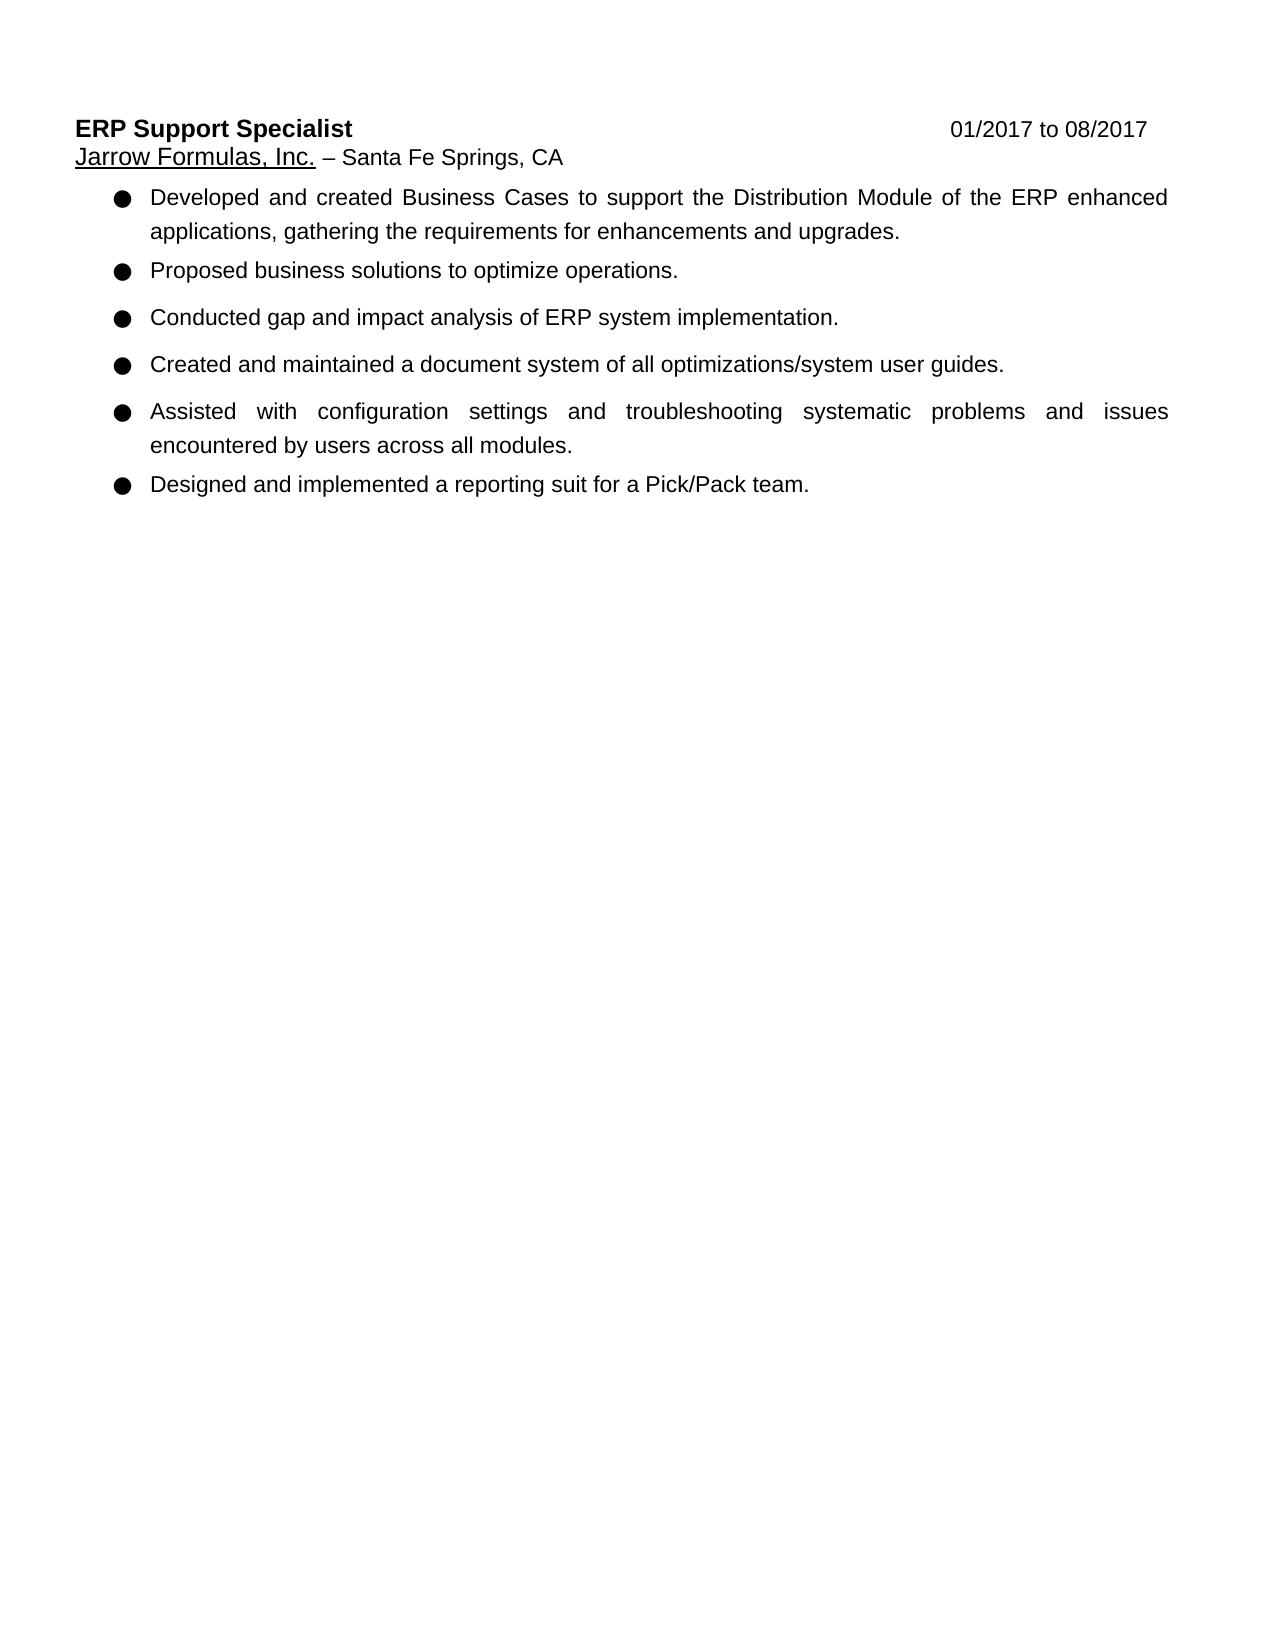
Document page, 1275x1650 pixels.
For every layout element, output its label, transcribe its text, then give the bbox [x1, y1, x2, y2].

list Created and maintained a document system of all optimizations/system user guides. [112, 338, 1170, 385]
text Jarrow Formulas, Inc. – Santa Fe Springs, CA [75, 142, 1170, 171]
text ERP Support Specialist 01/2017 to 08/2017 [75, 113, 1170, 142]
list Conducted gap and impact analysis of ERP system implementation. [112, 291, 1170, 338]
list Designed and implemented a reporting suit for a Pick/Pack team. [112, 459, 1170, 506]
list Proposed business solutions to optimize operations. [112, 244, 1170, 291]
list Assisted with configuration settings and troubleshooting systematic problems and issues encountered by users across all modules. [112, 385, 1170, 459]
list Developed and created Business Cases to support the Distribution Module of the ERP enhanced applications, gathering the requirements for enhancements and upgrades. [112, 171, 1170, 244]
